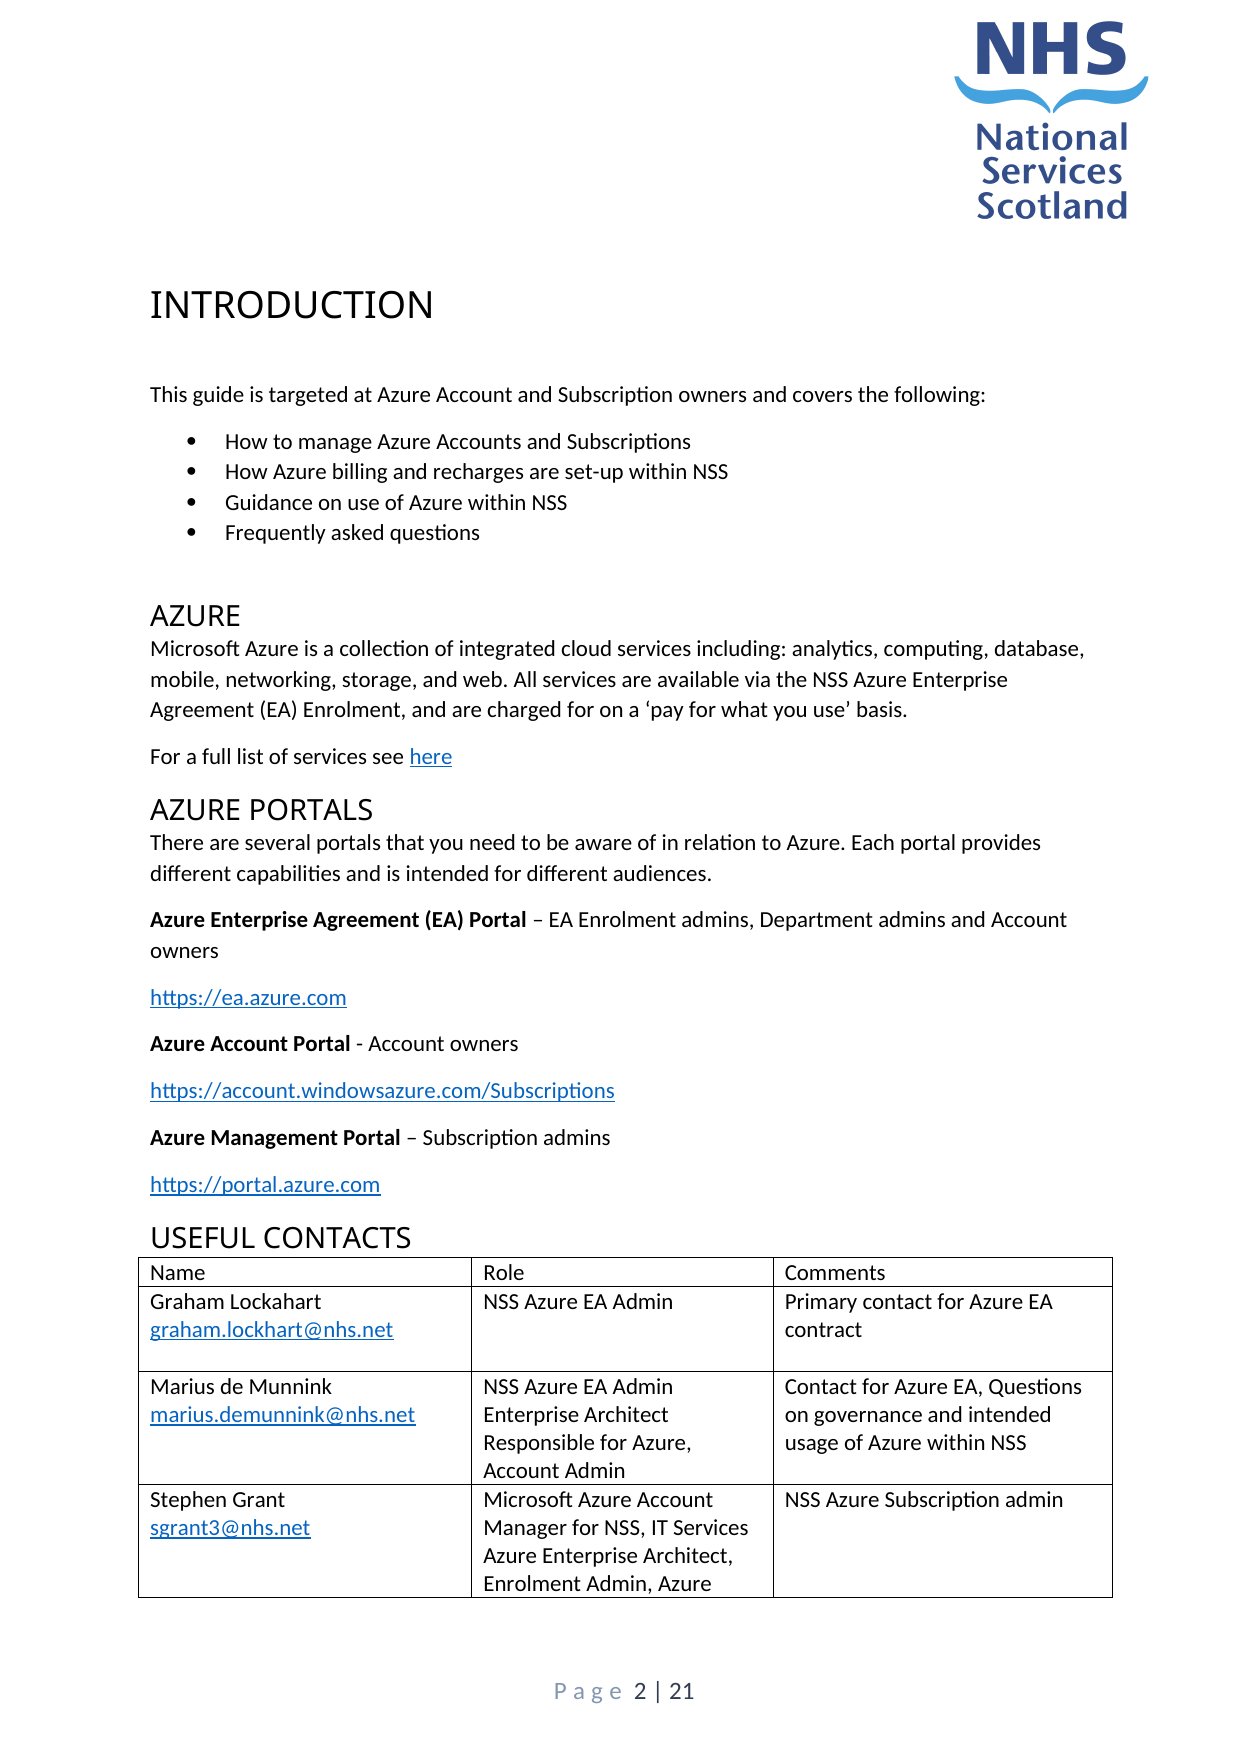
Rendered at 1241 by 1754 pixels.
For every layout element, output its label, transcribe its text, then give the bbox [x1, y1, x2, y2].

text Microsoft Azure is a collection of integrated cloud services including: analytics, computing, database, mobile, networking, storage, and web. All services are available via the NSS Azure Enterprise Agreement (EA) Enrolment, and are charged for on a ‘pay for what you use’ basis. [150, 634, 1090, 723]
text This guide is targeted at Azure Account and Subscription owners and covers the following: [150, 380, 1090, 408]
table_header Name [139, 1258, 471, 1286]
table_cell Primary contact for Azure EA contract [774, 1287, 1112, 1371]
table_cell NSS Azure EA Admin Enterprise Architect Responsible for Azure, Account Admin [472, 1372, 773, 1484]
text https://account.windowsazure.com/Subscriptions [150, 1076, 1090, 1104]
text There are several portals that you need to be aware of in relation to Azure. Each portal provides different capabilities and is intended for different audiences. [150, 828, 1090, 887]
table_cell Graham Lockahart graham.lockhart@nhs.net [139, 1287, 471, 1371]
text Azure Enterprise Agreement (EA) Portal – EA Enrolment admins, Department admins and Account owners [150, 906, 1090, 964]
text https://portal.azure.com [150, 1170, 1090, 1198]
table_cell Microsoft Azure Account Manager for NSS, IT Services Azure Enterprise Architect, Enrolment Admin, Azure Admin [472, 1485, 773, 1597]
list How Azure billing and recharges are set-up within NSS [187, 457, 1090, 485]
list Frequently asked questions [187, 518, 1090, 546]
table_cell Contact for Azure EA, Questions on governance and intended usage of Azure within NSS [774, 1372, 1112, 1484]
picture [953, 17, 1149, 219]
text https://ea.azure.com [150, 983, 1090, 1011]
subtitle Introduction [150, 278, 1090, 329]
table_cell Stephen Grant sgrant3@nhs.net [139, 1485, 471, 1597]
table_header Role [472, 1258, 773, 1286]
subtitle Azure [150, 595, 1090, 634]
table_header Comments [774, 1258, 1112, 1286]
list Guidance on use of Azure within NSS [187, 488, 1090, 516]
text Azure Account Portal - Account owners [150, 1029, 1090, 1057]
table_cell NSS Azure EA Admin [472, 1287, 773, 1371]
subtitle Useful Contacts [150, 1217, 1090, 1257]
table_cell NSS Azure Subscription admin [774, 1485, 1112, 1597]
list How to manage Azure Accounts and Subscriptions [187, 427, 1090, 455]
text Azure Management Portal – Subscription admins [150, 1123, 1090, 1151]
table_cell Marius de Munnink marius.demunnink@nhs.net [139, 1372, 471, 1484]
text For a full list of services see here [150, 742, 1090, 770]
subtitle Azure Portals [150, 789, 1090, 828]
